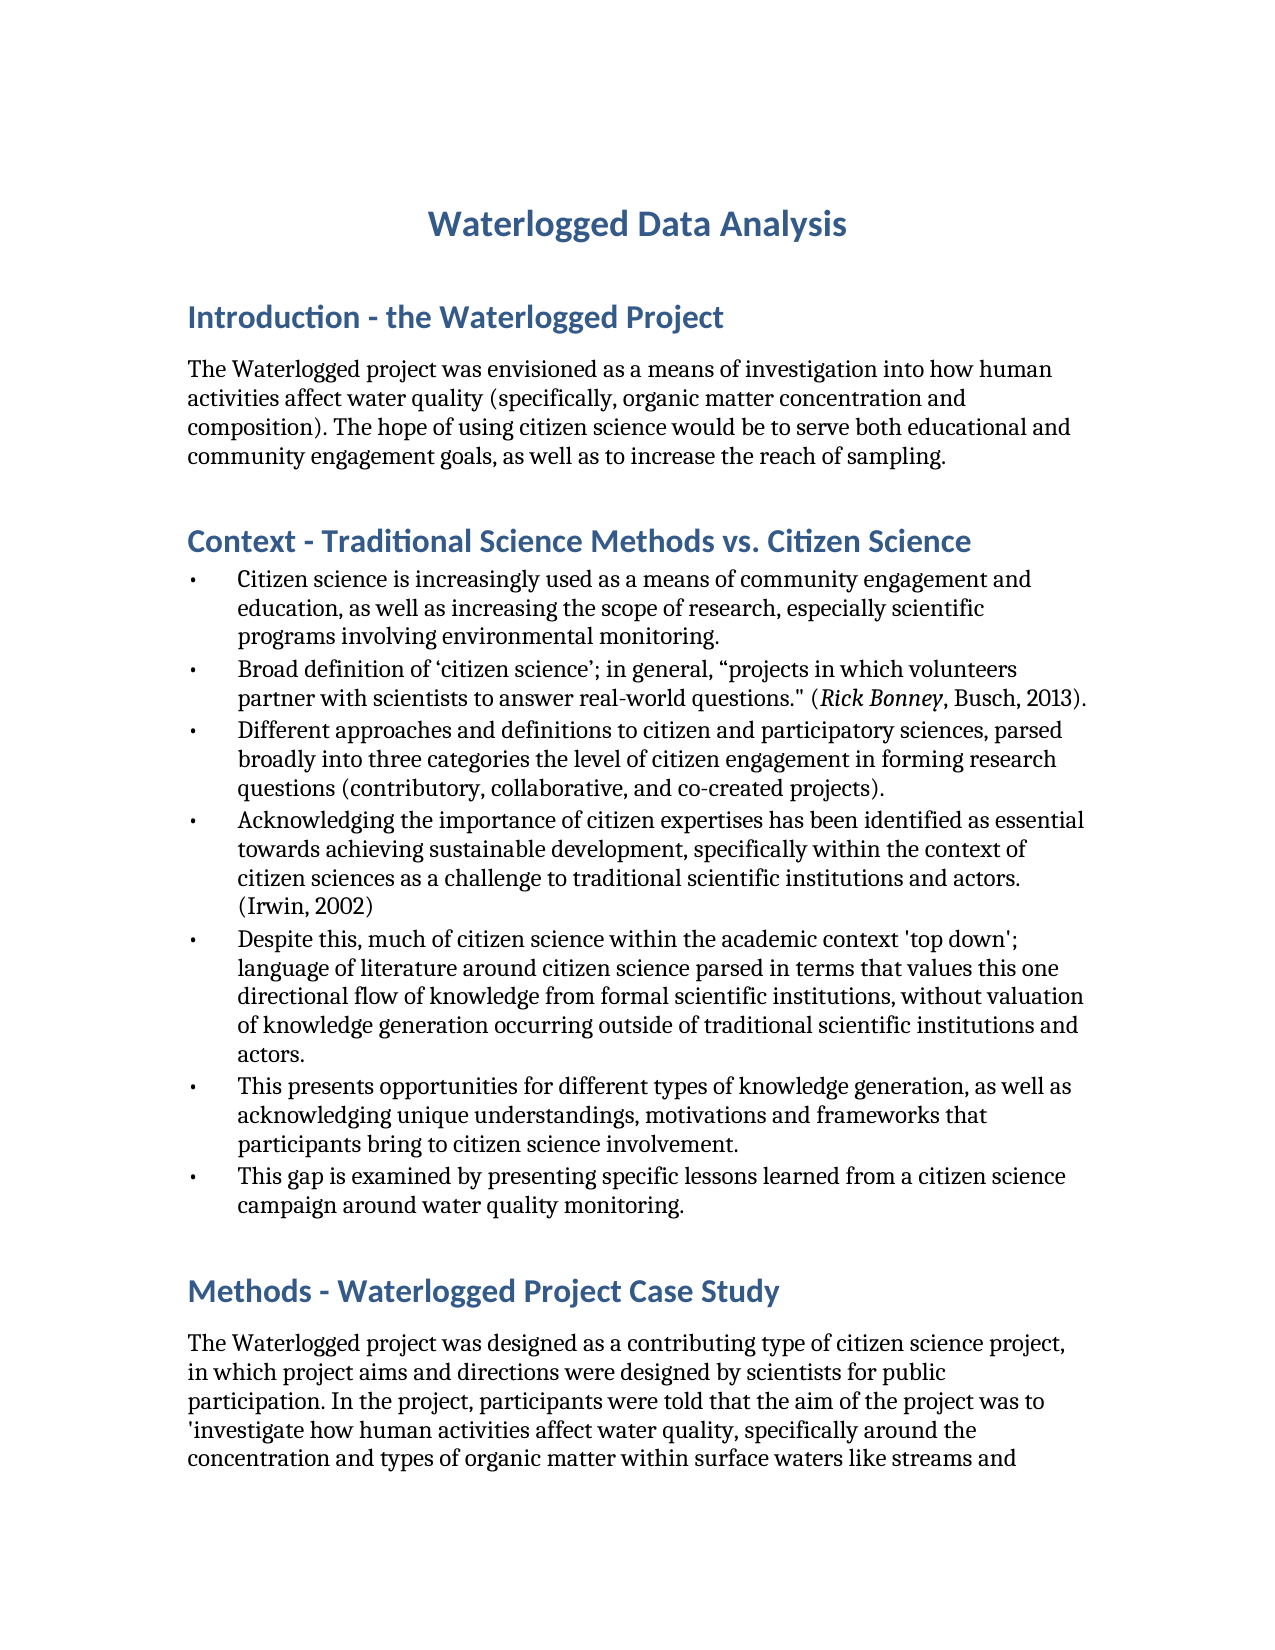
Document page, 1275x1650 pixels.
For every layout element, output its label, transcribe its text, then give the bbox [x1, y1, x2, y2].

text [187, 1329, 1087, 1473]
text The Waterlogged project was envisioned as a means of investigation into how human activities affect water quality (specifically, organic matter concentration and composition). The hope of using citizen science would be to serve both educational and community engagement goals, as well as to increase the reach of sampling. [187, 355, 1087, 470]
list This gap is examined by presenting specific lessons learned from a citizen science campaign around water quality monitoring. [187, 1162, 1087, 1220]
list Citizen science is increasingly used as a means of community engagement and education, as well as increasing the scope of research, especially scientific programs involving environmental monitoring. [187, 565, 1087, 651]
subtitle Introduction - the Waterlogged Project [187, 296, 1087, 337]
list Despite this, much of citizen science within the academic context 'top down'; language of literature around citizen science parsed in terms that values this one directional flow of knowledge from formal scientific institutions, without valuation of knowledge generation occurring outside of traditional scientific institutions and actors. [187, 925, 1087, 1068]
list Different approaches and definitions to citizen and participatory sciences, parsed broadly into three categories the level of citizen engagement in forming research questions (contributory, collaborative, and co-created projects). [187, 716, 1087, 802]
list Broad definition of ‘citizen science’; in general, “projects in which volunteers partner with scientists to answer real-world questions." (Rick Bonney, Busch, 2013). [187, 655, 1087, 712]
list Acknowledging the importance of citizen expertises has been identified as essential towards achieving sustainable development, specifically within the context of citizen sciences as a challenge to traditional scientific institutions and actors. (Irwin, 2002) [187, 806, 1087, 921]
subtitle Context - Traditional Science Methods vs. Citizen Science [187, 520, 1087, 561]
list This presents opportunities for different types of knowledge generation, as well as acknowledging unique understandings, motivations and frameworks that participants bring to citizen science involvement. [187, 1072, 1087, 1158]
title Waterlogged Data Analysis [187, 200, 1087, 246]
subtitle Methods - Waterlogged Project Case Study [187, 1270, 1087, 1311]
